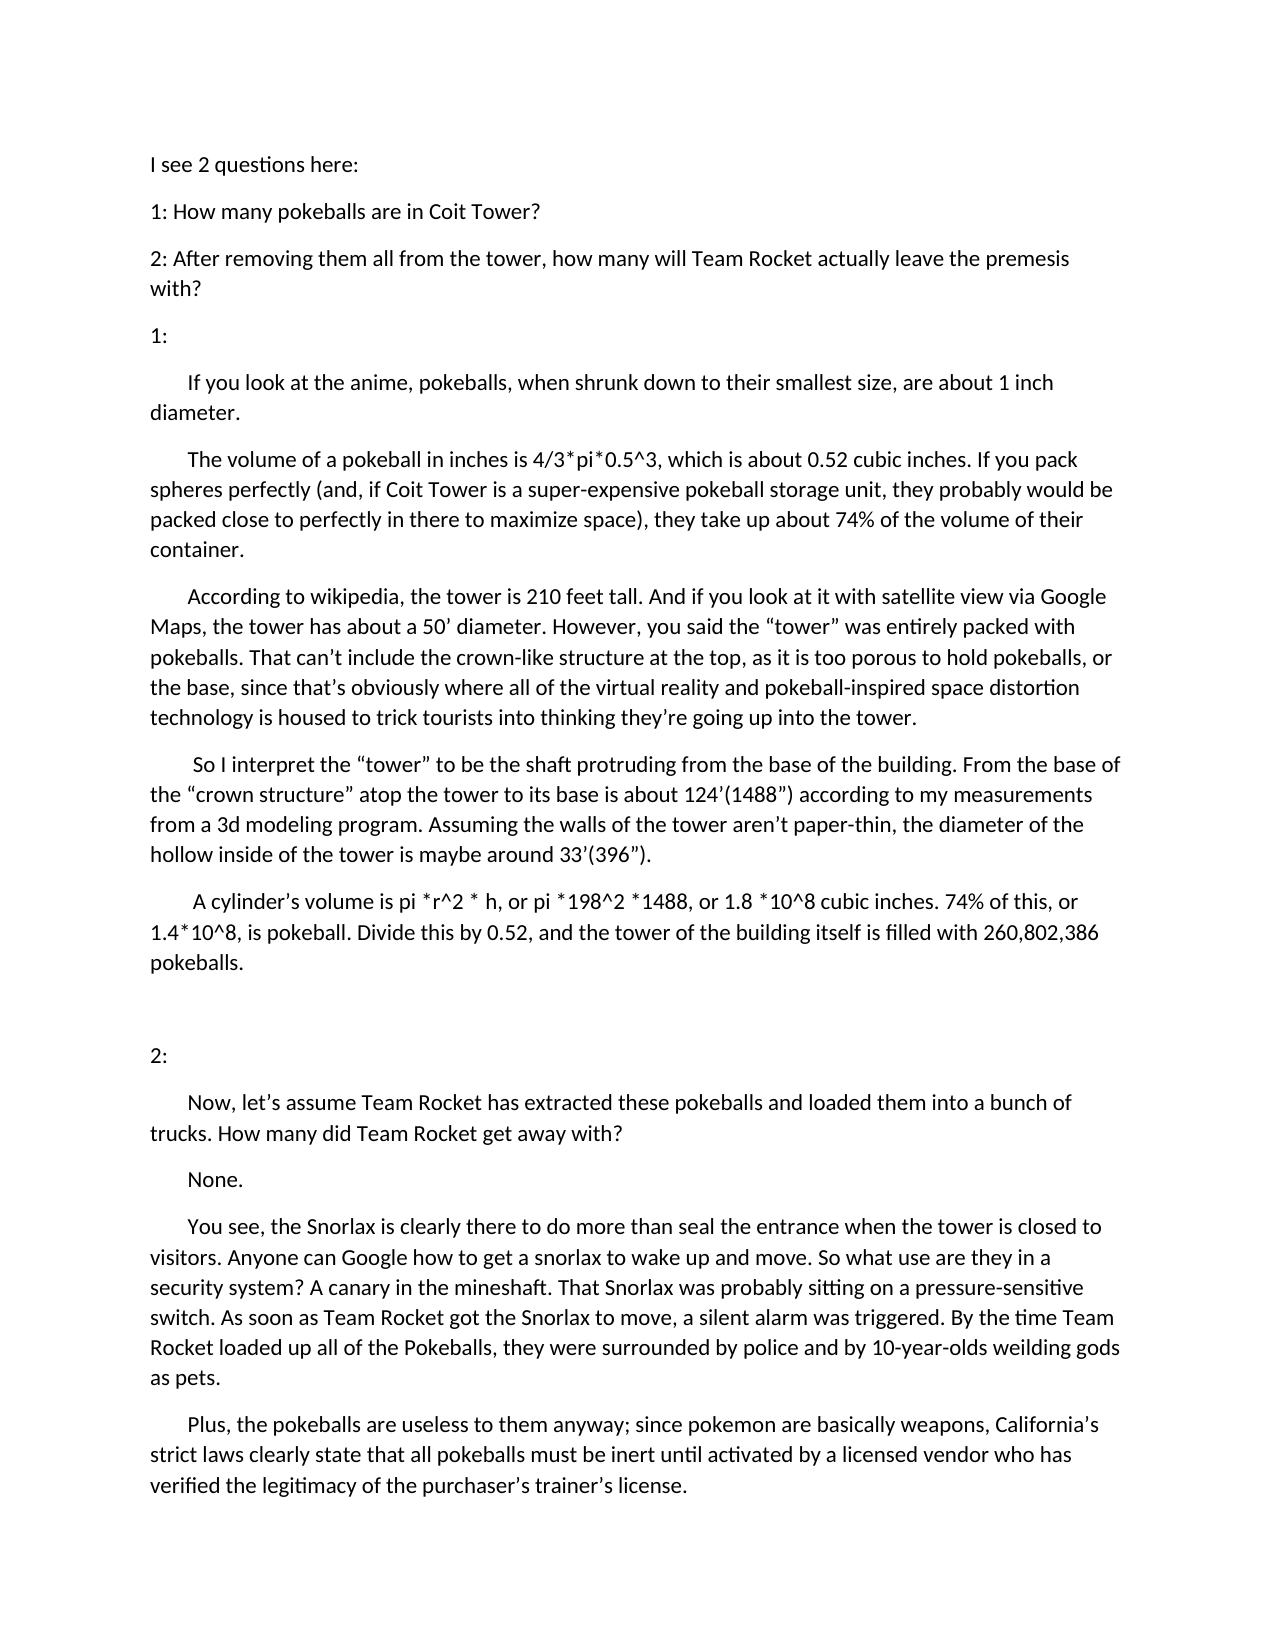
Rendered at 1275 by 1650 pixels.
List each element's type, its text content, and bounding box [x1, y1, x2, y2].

text According to wikipedia, the tower is 210 feet tall. And if you look at it with satellite view via Google Maps, the tower has about a 50’ diameter. However, you said the “tower” was entirely packed with pokeballs. That can’t include the crown-like structure at the top, as it is too porous to hold pokeballs, or the base, since that’s obviously where all of the virtual reality and pokeball-inspired space distortion technology is housed to trick tourists into thinking they’re going up into the tower. [150, 582, 1125, 731]
text Plus, the pokeballs are useless to them anyway; since pokemon are basically weapons, California’s strict laws clearly state that all pokeballs must be inert until activated by a licensed vendor who has verified the legitimacy of the purchaser’s trainer’s license. [150, 1410, 1125, 1499]
text I see 2 questions here: [150, 150, 1125, 178]
text The volume of a pokeball in inches is 4/3*pi*0.5^3, which is about 0.52 cubic inches. If you pack spheres perfectly (and, if Coit Tower is a super-expensive pokeball storage unit, they probably would be packed close to perfectly in there to maximize space), they take up about 74% of the volume of their container. [150, 445, 1125, 563]
text 1: [150, 321, 1125, 349]
text A cylinder’s volume is pi *r^2 * h, or pi *198^2 *1488, or 1.8 *10^8 cubic inches. 74% of this, or 1.4*10^8, is pokeball. Divide this by 0.52, and the tower of the building itself is filled with 260,802,386 pokeballs. [150, 887, 1125, 976]
text 1: How many pokeballs are in Coit Tower? [150, 197, 1125, 225]
text 2: [150, 1042, 1125, 1070]
text Now, let’s assume Team Rocket has extracted these pokeballs and loaded them into a bunch of trucks. How many did Team Rocket get away with? [150, 1088, 1125, 1147]
text You see, the Snorlax is clearly there to do more than seal the entrance when the tower is closed to visitors. Anyone can Google how to get a snorlax to wake up and move. So what use are they in a security system? A canary in the mineshaft. That Snorlax was probably sitting on a pressure-sensitive switch. As soon as Team Rocket got the Snorlax to move, a silent alarm was triggered. By the time Team Rocket loaded up all of the Pokeballs, they were surrounded by police and by 10-year-olds weilding gods as pets. [150, 1212, 1125, 1392]
text 2: After removing them all from the tower, how many will Team Rocket actually leave the premesis with? [150, 244, 1125, 302]
text None. [150, 1166, 1125, 1194]
text If you look at the anime, pokeballs, when shrunk down to their smallest size, are about 1 inch diameter. [150, 368, 1125, 426]
text So I interpret the “tower” to be the shaft protruding from the base of the building. From the base of the “crown structure” atop the tower to its base is about 124’(1488”) according to my measurements from a 3d modeling program. Assuming the walls of the tower aren’t paper-thin, the diameter of the hollow inside of the tower is maybe around 33’(396”). [150, 750, 1125, 869]
